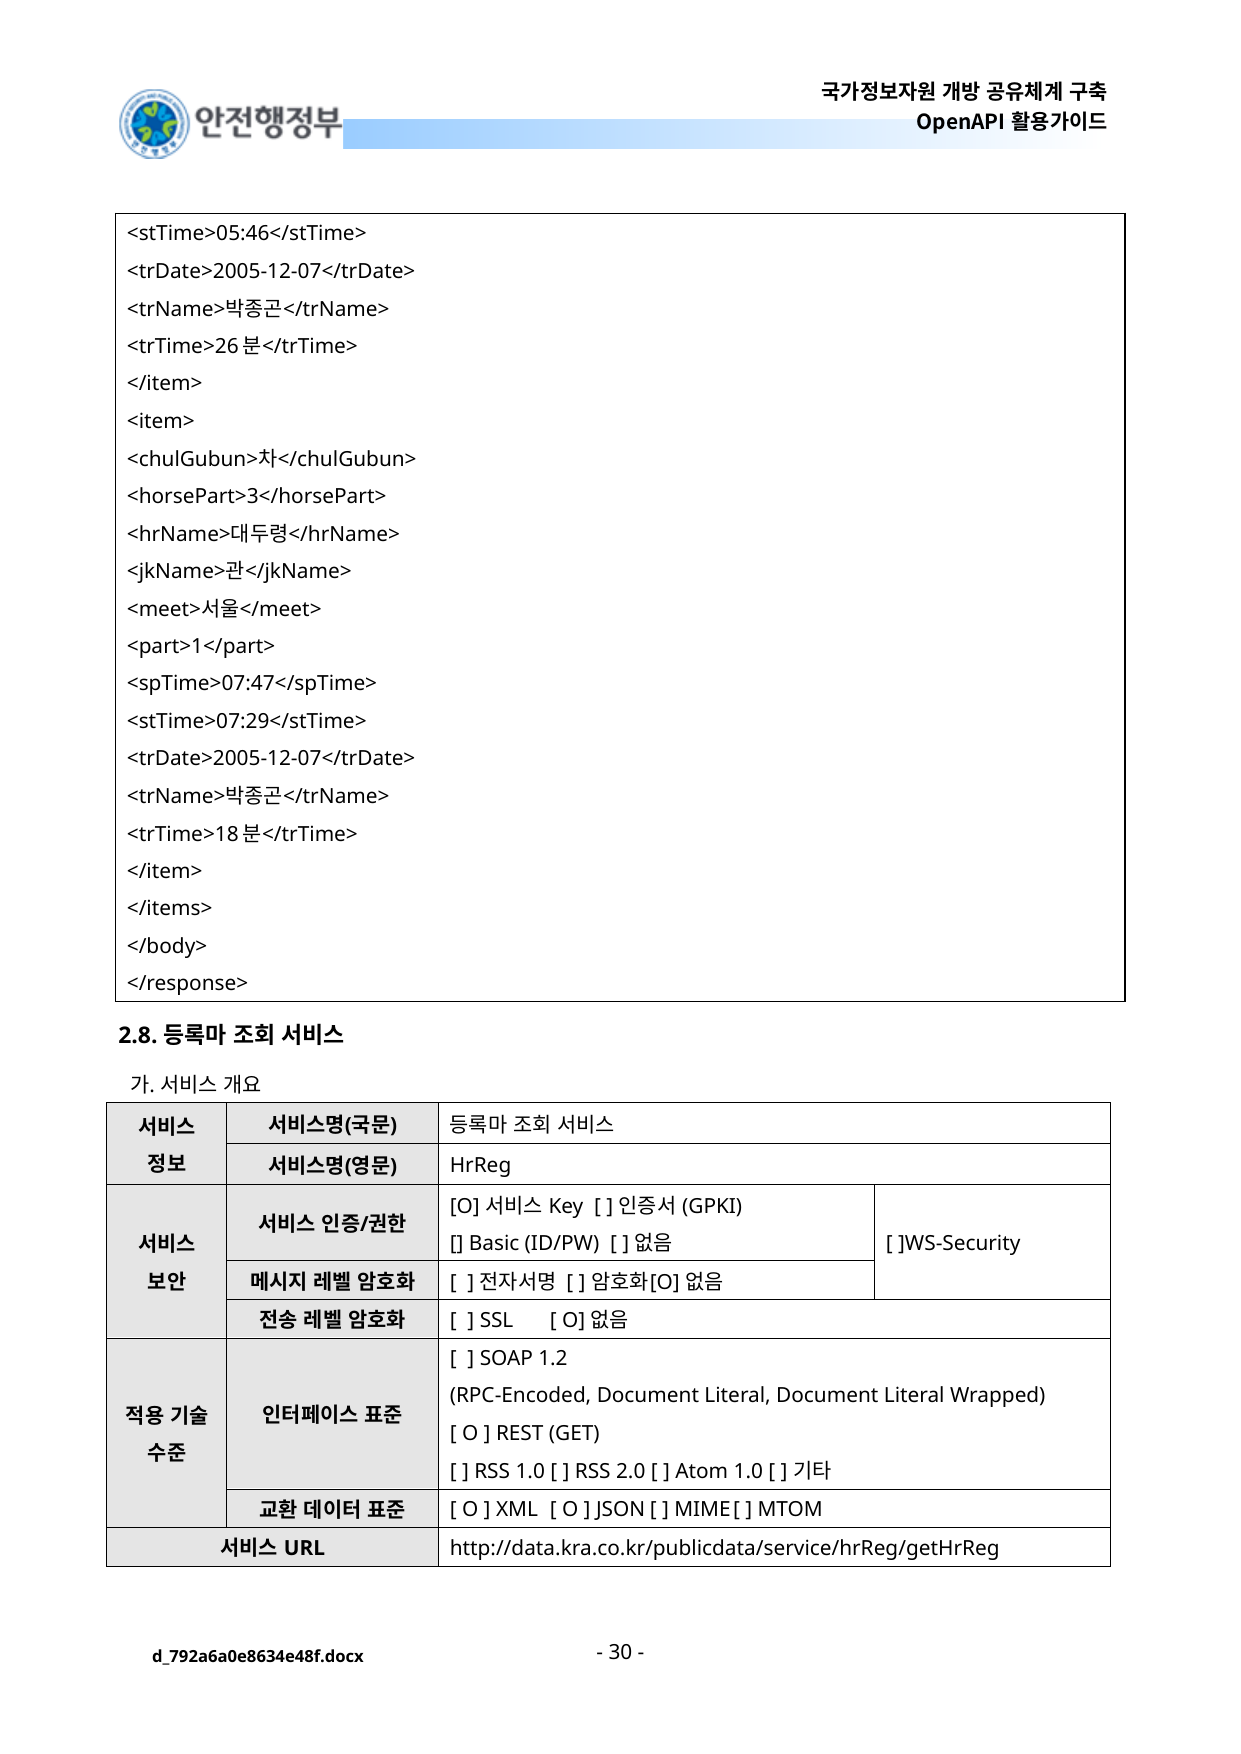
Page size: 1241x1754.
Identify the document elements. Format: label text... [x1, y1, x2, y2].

table_header 서비스 정보 [107, 1103, 226, 1184]
table_cell [ ] SSL [ O] 없음 [439, 1300, 1110, 1337]
table_cell 적용 기술 수준 [107, 1339, 226, 1527]
table_cell [ ]WS-Security [875, 1185, 1110, 1299]
table_cell [ ] SOAP 1.2 (RPC-Encoded, Document Literal, Document Literal Wrapped) [ O ] REST (GET) [ ] RSS 1.0 [ ] RSS 2.0 [ ] Atom 1.0 [ ] 기타 [439, 1339, 1110, 1488]
table_cell 전송 레벨 암호화 [227, 1300, 438, 1337]
table_cell 교환 데이터 표준 [227, 1490, 438, 1527]
table_cell [ O ] XML [ O ] JSON [ ] MIME [ ] MTOM [439, 1490, 1110, 1527]
table_cell 인터페이스 표준 [227, 1339, 438, 1488]
subtitle 서비스 개요 [130, 1065, 1122, 1102]
table_cell 서비스 보안 [107, 1185, 226, 1337]
table_cell [O] 서비스 Key [ ] 인증서 (GPKI) [] Basic (ID/PW) [ ] 없음 [439, 1185, 874, 1260]
table_cell 메시지 레벨 암호화 [227, 1261, 438, 1299]
subtitle 등록마 조회 서비스 [118, 1015, 1122, 1052]
table_cell [ ] 전자서명 [ ] 암호화 [O] 없음 [439, 1261, 874, 1299]
picture [118, 88, 344, 159]
table_cell 서비스명(영문) [227, 1144, 438, 1184]
table_cell 서비스 인증/권한 [227, 1185, 438, 1260]
table_cell http://data.kra.co.kr/publicdata/service/hrReg/getHrReg [439, 1528, 1110, 1566]
table_cell 서비스 URL [107, 1528, 438, 1566]
table_cell HrReg [439, 1144, 1110, 1184]
table_header 서비스명(국문) [227, 1103, 438, 1143]
table_header 등록마 조회 서비스 [439, 1103, 1110, 1143]
